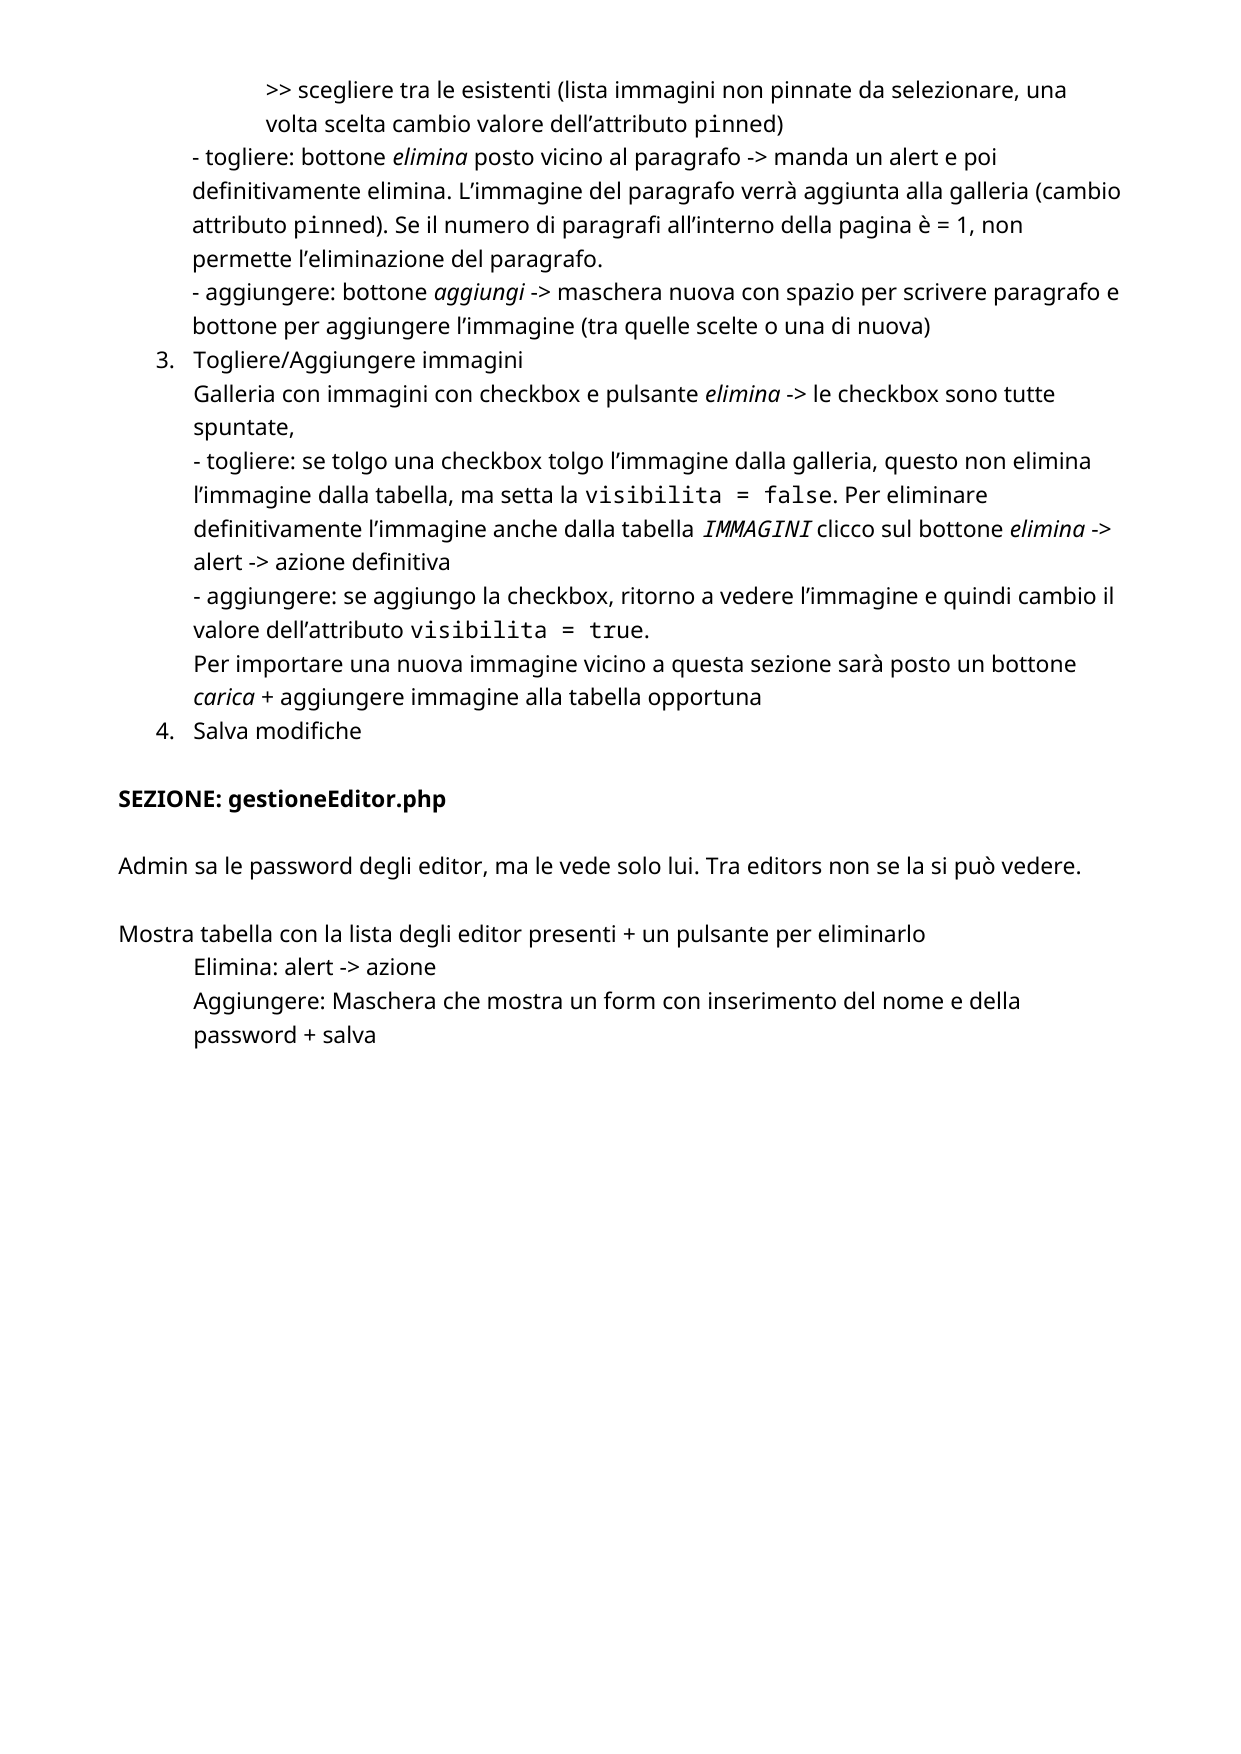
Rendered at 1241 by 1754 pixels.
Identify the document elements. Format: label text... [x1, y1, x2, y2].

text Admin sa le password degli editor, ma le vede solo lui. Tra editors non se la si può vedere. [118, 850, 1122, 881]
list Elimina: alert -> azione [193, 951, 1122, 983]
list Togliere/Aggiungere immagini [156, 344, 1122, 375]
list Salva modifiche [156, 715, 1122, 746]
list >> scegliere tra le esistenti (lista immagini non pinnate da selezionare, una volta scelta cambio valore dell’attributo pinned) [266, 74, 1122, 139]
list Galleria con immagini con checkbox e pulsante elimina -> le checkbox sono tutte spuntate, - togliere: se tolgo una checkbox tolgo l’immagine dalla galleria, questo non elimina l’immagine dalla tabella, ma setta la visibilita = false. Per eliminare definitivamente l’immagine anche dalla tabella IMMAGINI clicco sul bottone elimina -> alert -> azione definitiva - aggiungere: se aggiungo la checkbox, ritorno a vedere l’immagine e quindi cambio il valore dell’attributo visibilita = true. Per importare una nuova immagine vicino a questa sezione sarà posto un bottone carica + aggiungere immagine alla tabella opportuna [193, 378, 1122, 713]
list Aggiungere: Maschera che mostra un form con inserimento del nome e della password + salva [193, 985, 1122, 1050]
text SEZIONE: gestioneEditor.php [118, 783, 1122, 814]
text - aggiungere: bottone aggiungi -> maschera nuova con spazio per scrivere paragrafo e bottone per aggiungere l’immagine (tra quelle scelte o una di nuova) [192, 276, 1122, 341]
text - togliere: bottone elimina posto vicino al paragrafo -> manda un alert e poi definitivamente elimina. L’immagine del paragrafo verrà aggiunta alla galleria (cambio attributo pinned). Se il numero di paragrafi all’interno della pagina è = 1, non permette l’eliminazione del paragrafo. [192, 141, 1122, 274]
text Mostra tabella con la lista degli editor presenti + un pulsante per eliminarlo [118, 918, 1122, 949]
